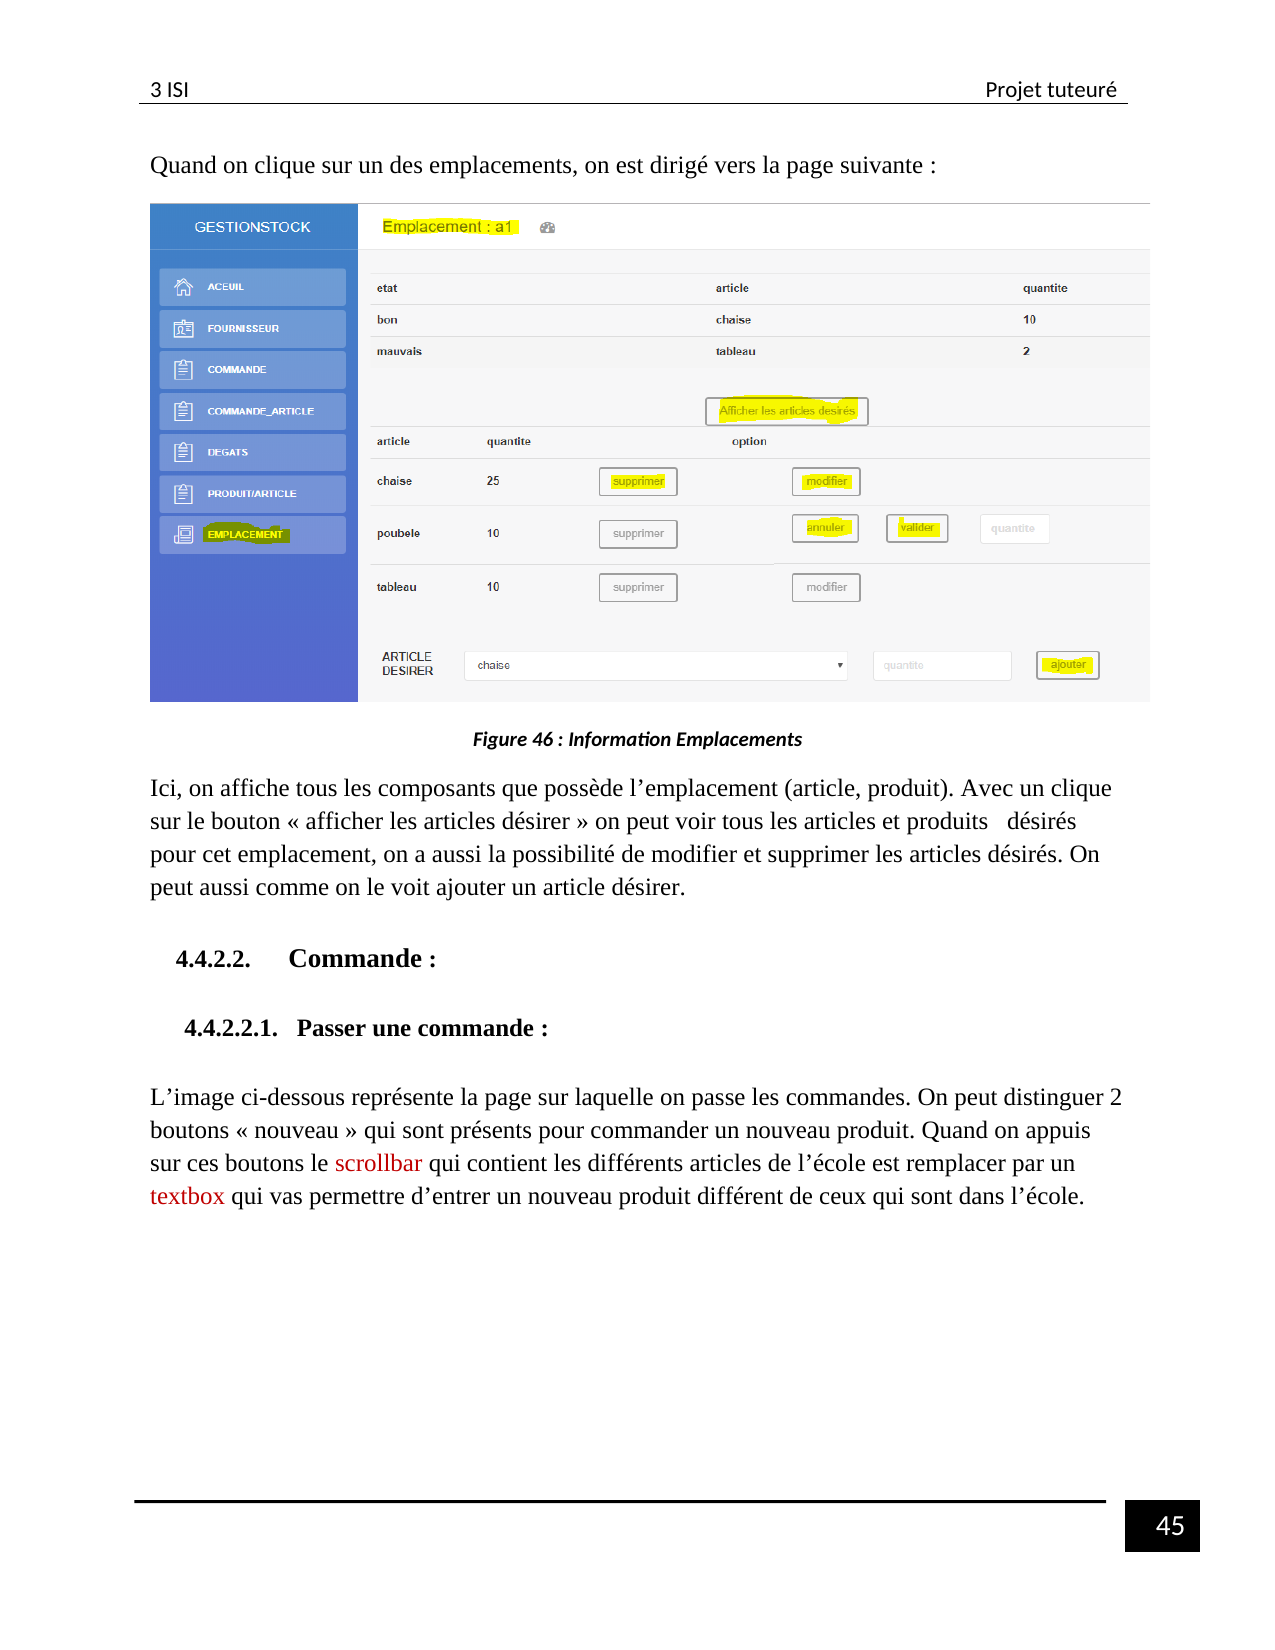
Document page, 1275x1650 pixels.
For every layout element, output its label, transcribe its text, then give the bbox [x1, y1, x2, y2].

text Ici, on affiche tous les composants que possède l’emplacement (article, produit). Avec un clique sur le bouton « afficher les articles désirer » on peut voir tous les articles et produits désirés pour cet emplacement, on a aussi la possibilité de modifier et supprimer les articles désirés. On peut aussi comme on le voit ajouter un article désirer. [150, 773, 1125, 901]
subtitle Passer une commande : [184, 1013, 1125, 1042]
text Figure 46 : Information Emplacements [150, 727, 1125, 752]
subtitle Commande : [176, 942, 1125, 973]
text L’image ci-dessous représente la page sur laquelle on passe les commandes. On peut distinguer 2 boutons « nouveau » qui sont présents pour commander un nouveau produit. Quand on appuis sur ces boutons le scrollbar qui contient les différents articles de l’école est remplacer par un textbox qui vas permettre d’entrer un nouveau produit différent de ceux qui sont dans l’école. [150, 1082, 1125, 1210]
text Quand on clique sur un des emplacements, on est dirigé vers la page suivante : [150, 150, 1125, 179]
picture [150, 203, 1150, 702]
